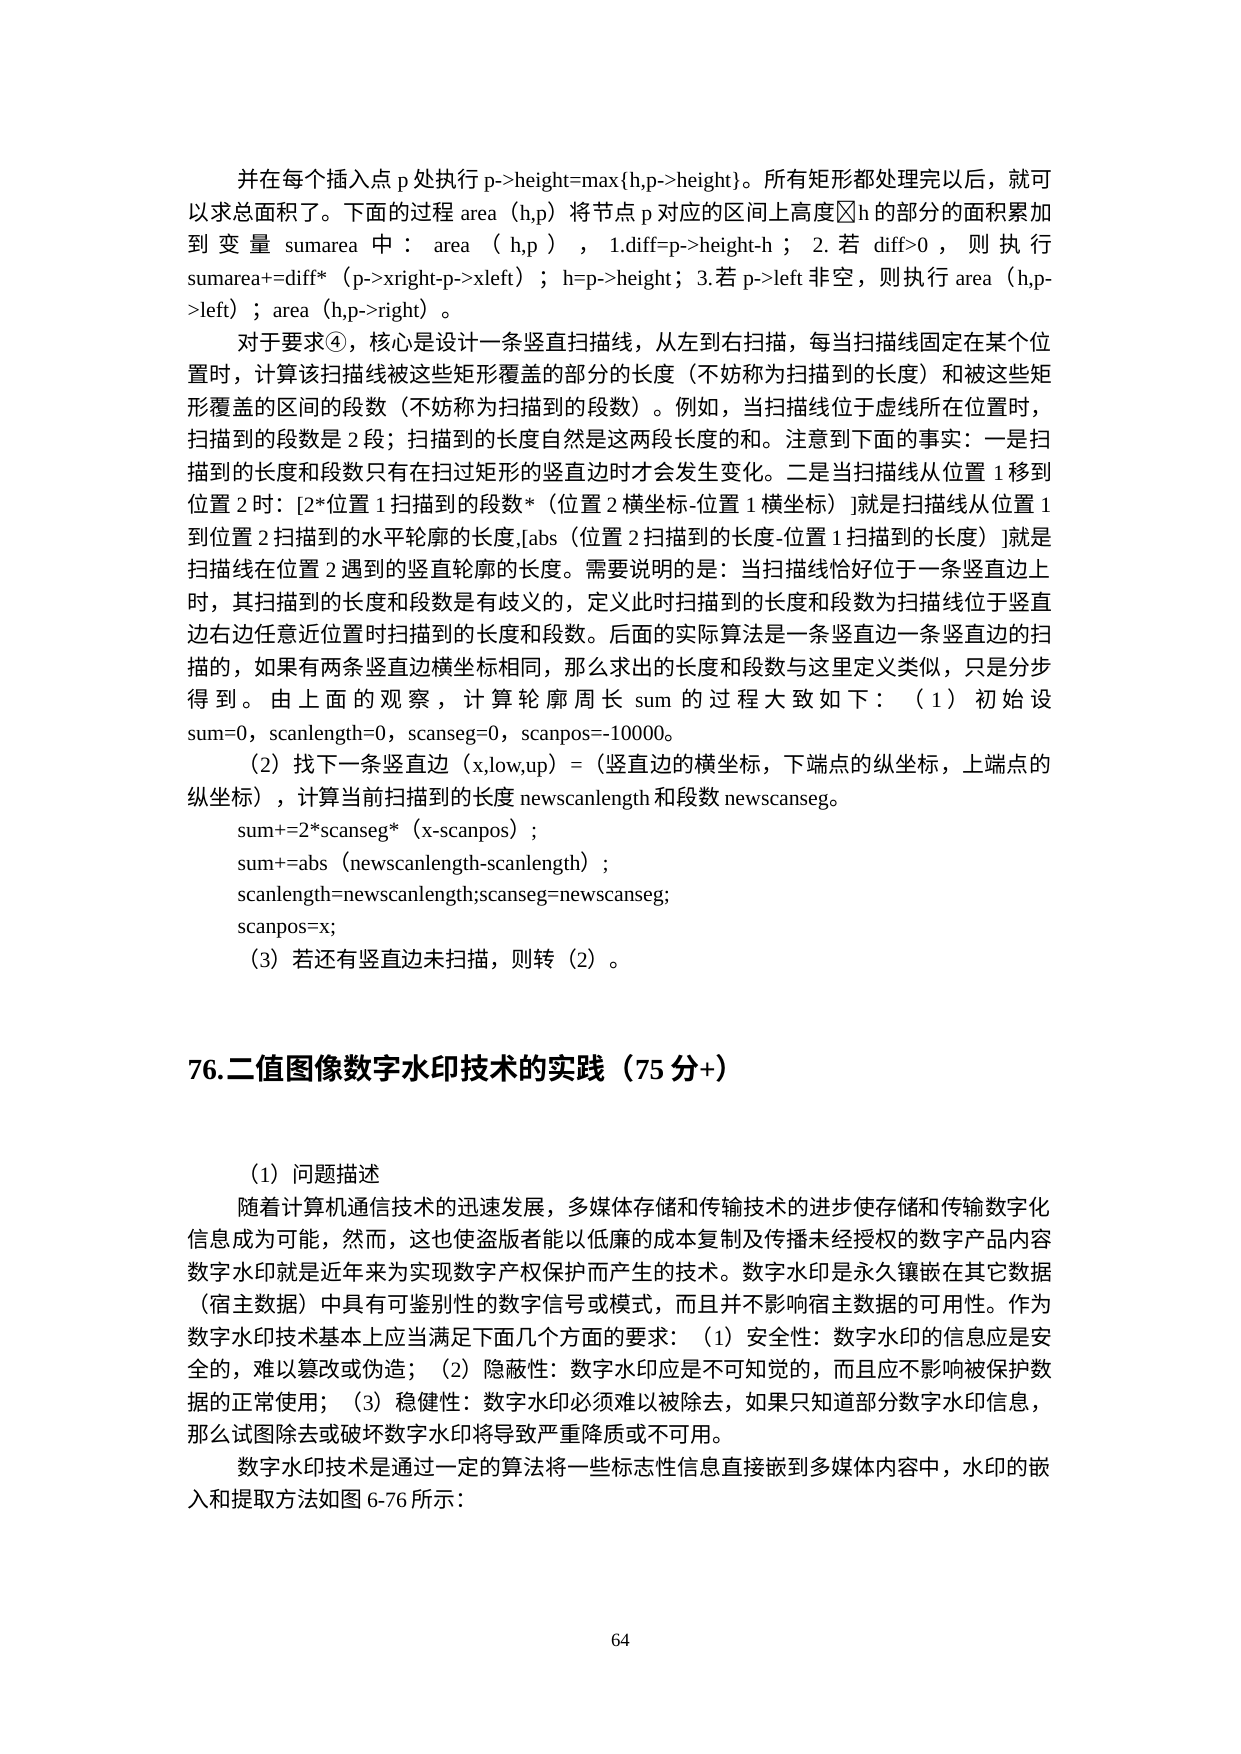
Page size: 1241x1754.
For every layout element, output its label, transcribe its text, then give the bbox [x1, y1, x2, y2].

text 对于要求④，核心是设计一条竖直扫描线，从左到右扫描，每当扫描线固定在某个位置时，计算该扫描线被这些矩形覆盖的部分的长度（不妨称为扫描到的长度）和被这些矩形覆盖的区间的段数（不妨称为扫描到的段数）。例如，当扫描线位于虚线所在位置时，扫描到的段数是2段；扫描到的长度自然是这两段长度的和。注意到下面的事实：一是扫描到的长度和段数只有在扫过矩形的竖直边时才会发生变化。二是当扫描线从位置1移到位置2时：[2*位置1扫描到的段数*（位置2横坐标-位置1横坐标）]就是扫描线从位置1到位置2扫描到的水平轮廓的长度,[abs（位置2扫描到的长度-位置1扫描到的长度）]就是扫描线在位置2遇到的竖直轮廓的长度。需要说明的是：当扫描线恰好位于一条竖直边上时，其扫描到的长度和段数是有歧义的，定义此时扫描到的长度和段数为扫描线位于竖直边右边任意近位置时扫描到的长度和段数。后面的实际算法是一条竖直边一条竖直边的扫描的，如果有两条竖直边横坐标相同，那么求出的长度和段数与这里定义类似，只是分步得到。由上面的观察，计算轮廓周长sum的过程大致如下：（1）初始设sum=0，scanlength=0，scanseg=0，scanpos=-10000。 [187, 324, 1053, 747]
text （1）问题描述 [187, 1157, 1053, 1189]
text 随着计算机通信技术的迅速发展，多媒体存储和传输技术的进步使存储和传输数字化信息成为可能，然而，这也使盗版者能以低廉的成本复制及传播未经授权的数字产品内容。数字水印就是近年来为实现数字产权保护而产生的技术。数字水印是永久镶嵌在其它数据（宿主数据）中具有可鉴别性的数字信号或模式，而且并不影响宿主数据的可用性。作为数字水印技术基本上应当满足下面几个方面的要求：（1）安全性：数字水印的信息应是安全的，难以篡改或伪造；（2）隐蔽性：数字水印应是不可知觉的，而且应不影响被保护数据的正常使用；（3）稳健性：数字水印必须难以被除去，如果只知道部分数字水印信息，那么试图除去或破坏数字水印将导致严重降质或不可用。 [187, 1189, 1053, 1449]
text （2）找下一条竖直边（x,low,up）=（竖直边的横坐标，下端点的纵坐标，上端点的纵坐标），计算当前扫描到的长度newscanlength和段数newscanseg。 [187, 747, 1053, 812]
text 数字水印技术是通过一定的算法将一些标志性信息直接嵌到多媒体内容中，水印的嵌入和提取方法如图6-76所示： [187, 1449, 1053, 1514]
text sum+=abs（newscanlength-scanlength）; [187, 844, 1053, 877]
text scanlength=newscanlength;scanseg=newscanseg; [187, 877, 1053, 909]
text scanpos=x; [187, 909, 1053, 942]
text （3）若还有竖直边未扫描，则转（2）。 [187, 942, 1053, 974]
subtitle 二值图像数字水印技术的实践（75分+） [187, 1034, 1053, 1099]
text sum+=2*scanseg*（x-scanpos）; [187, 812, 1053, 844]
text 并在每个插入点p处执行p->height=max{h,p->height}。所有矩形都处理完以后，就可以求总面积了。下面的过程area（h,p）将节点p对应的区间上高度h的部分的面积累加到变量sumarea中：area（h,p），1.diff=p->height-h；2.若diff>0，则执行sumarea+=diff*（p->xright-p->xleft）；h=p->height；3.若p->left非空，则执行area（h,p->left）；area（h,p->right）。 [187, 162, 1053, 324]
